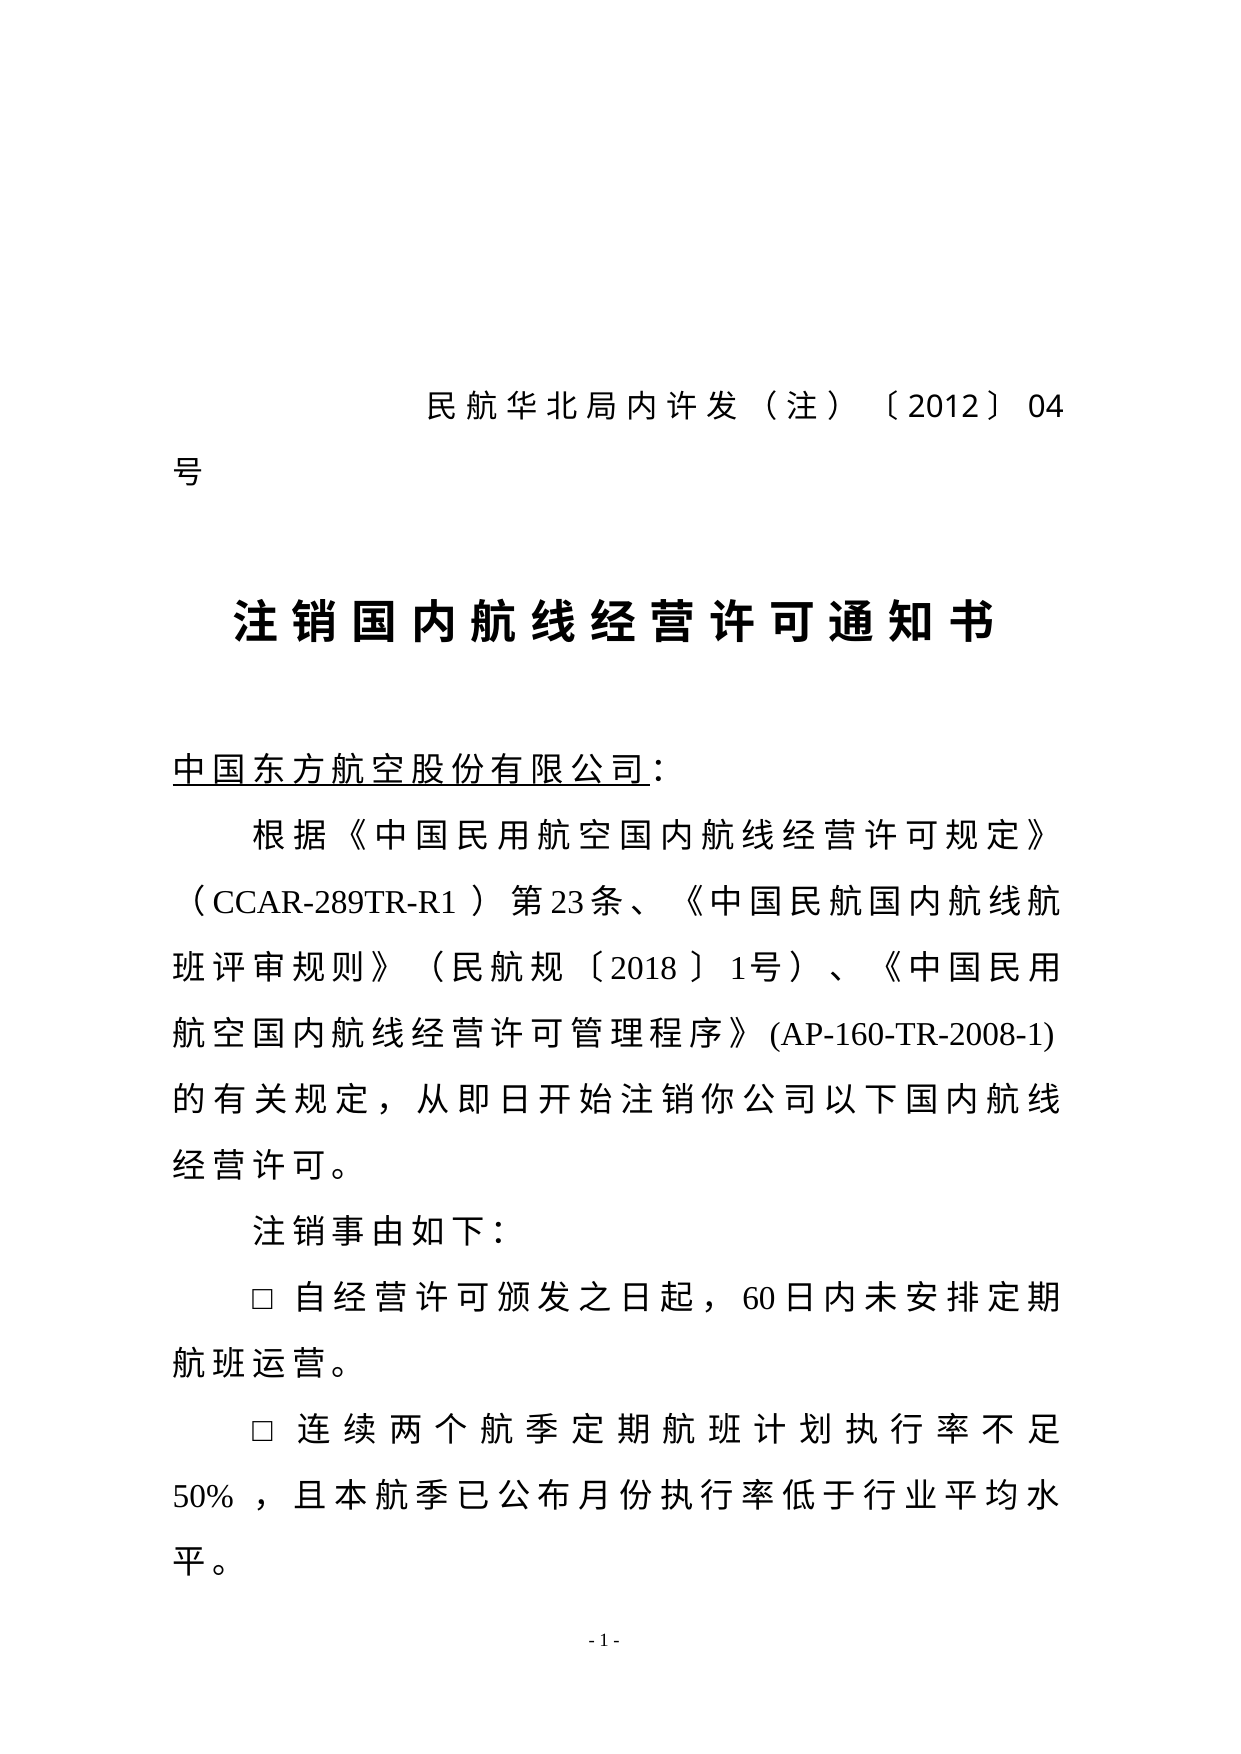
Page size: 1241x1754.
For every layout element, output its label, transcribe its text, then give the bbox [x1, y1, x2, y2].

text 注销事由如下： [172, 1196, 1068, 1262]
text □自经营许可颁发之日起，60日内未安排定期航班运营。 [172, 1262, 1068, 1394]
text 注销国内航线经营许可通知书 [172, 569, 1068, 668]
text 民航华北局内许发（注）〔2012〕04号 [172, 371, 1068, 503]
text 根据《中国民用航空国内航线经营许可规定》（CCAR-289TR-R1）第23条、《中国民航国内航线航班评审规则》（民航规〔2018〕1号）、《中国民用航空国内航线经营许可管理程序》(AP-160-TR-2008-1)的有关规定，从即日开始注销你公司以下国内航线经营许可。 [172, 800, 1068, 1196]
text □连续两个航季定期航班计划执行率不足50%，且本航季已公布月份执行率低于行业平均水平。 [172, 1394, 1068, 1592]
text 中国东方航空股份有限公司： [172, 734, 1068, 800]
